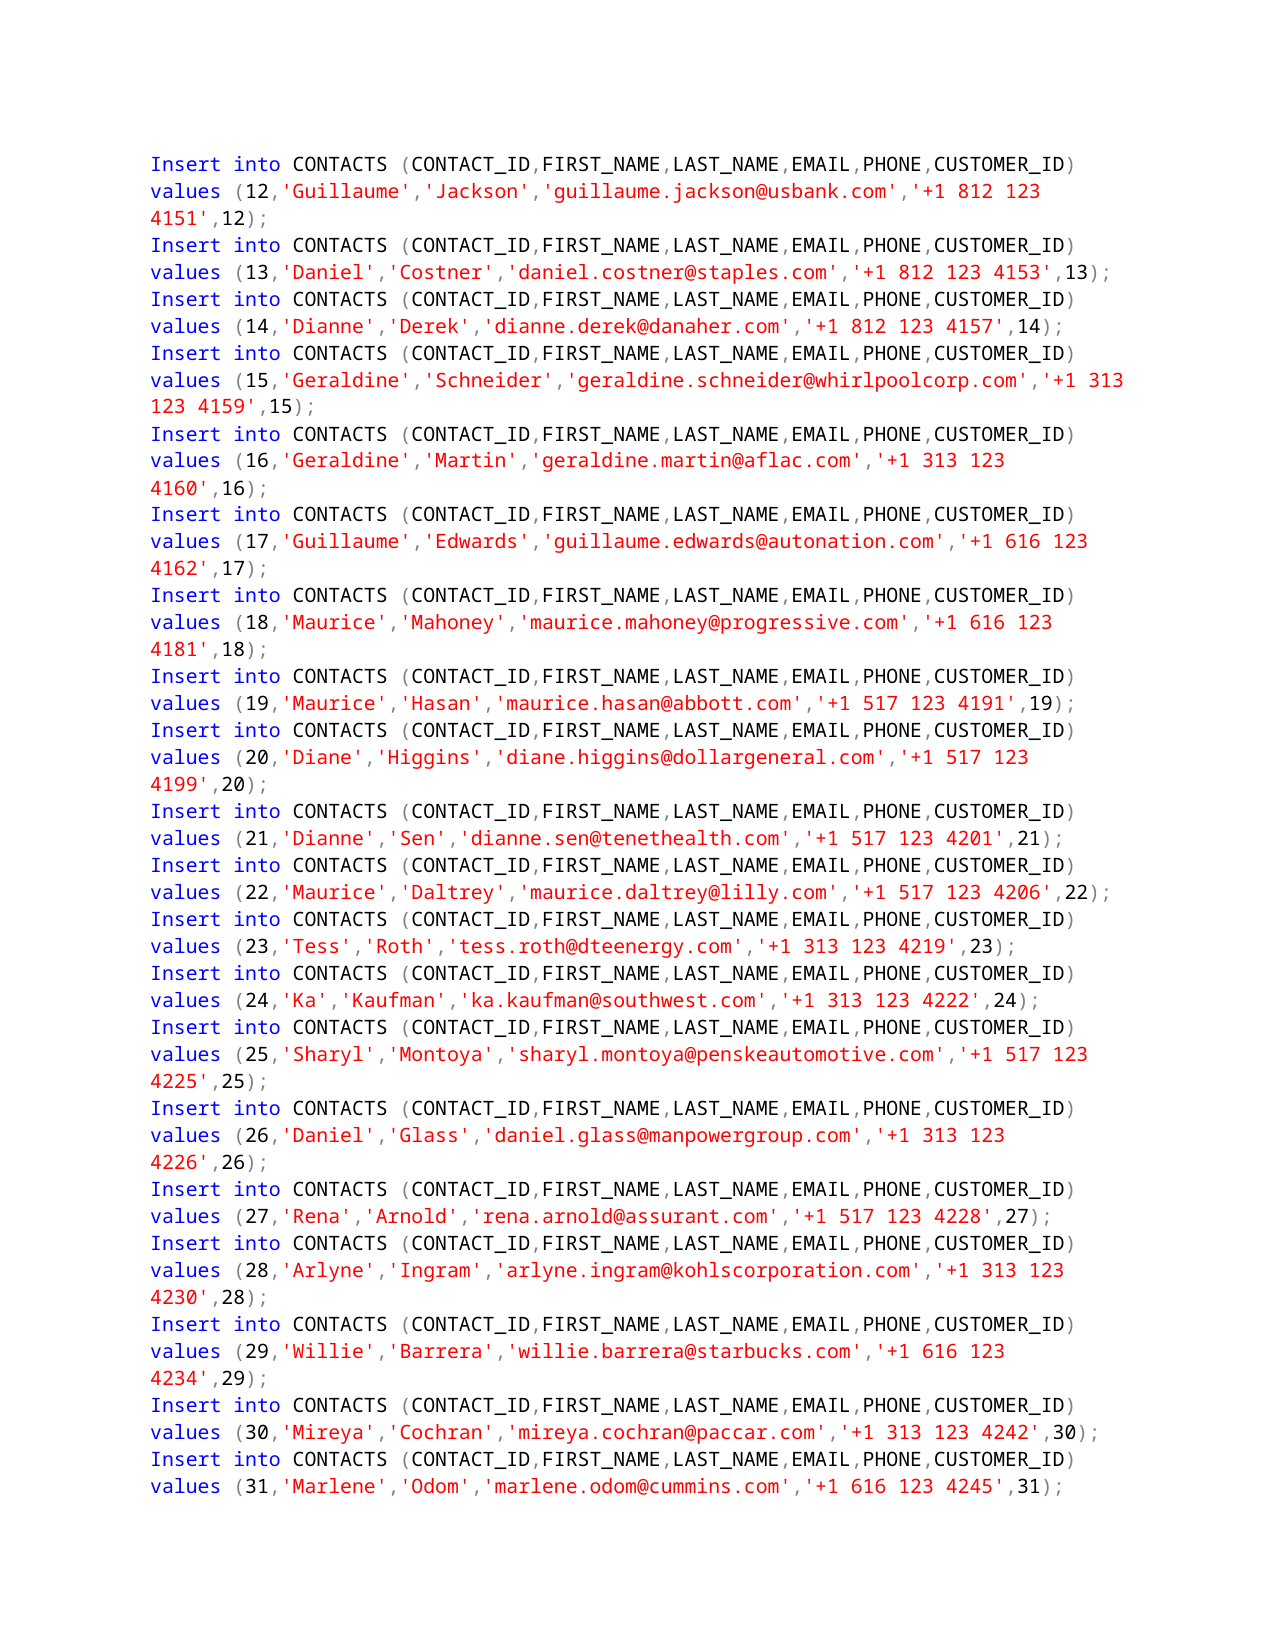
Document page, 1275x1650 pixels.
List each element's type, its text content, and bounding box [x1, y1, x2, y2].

text Insert into CONTACTS (CONTACT_ID,FIRST_NAME,LAST_NAME,EMAIL,PHONE,CUSTOMER_ID) values (27,'Rena','Arnold','rena.arnold@assurant.com','+1 517 123 4228',27); [150, 1175, 1125, 1229]
text Insert into CONTACTS (CONTACT_ID,FIRST_NAME,LAST_NAME,EMAIL,PHONE,CUSTOMER_ID) values (17,'Guillaume','Edwards','guillaume.edwards@autonation.com','+1 616 123 4162',17); [150, 501, 1125, 582]
text Insert into CONTACTS (CONTACT_ID,FIRST_NAME,LAST_NAME,EMAIL,PHONE,CUSTOMER_ID) values (24,'Ka','Kaufman','ka.kaufman@southwest.com','+1 313 123 4222',24); [150, 959, 1125, 1013]
text Insert into CONTACTS (CONTACT_ID,FIRST_NAME,LAST_NAME,EMAIL,PHONE,CUSTOMER_ID) values (18,'Maurice','Mahoney','maurice.mahoney@progressive.com','+1 616 123 4181',18); [150, 582, 1125, 663]
text Insert into CONTACTS (CONTACT_ID,FIRST_NAME,LAST_NAME,EMAIL,PHONE,CUSTOMER_ID) values (23,'Tess','Roth','tess.roth@dteenergy.com','+1 313 123 4219',23); [150, 905, 1125, 959]
text Insert into CONTACTS (CONTACT_ID,FIRST_NAME,LAST_NAME,EMAIL,PHONE,CUSTOMER_ID) values (13,'Daniel','Costner','daniel.costner@staples.com','+1 812 123 4153',13); [150, 231, 1125, 285]
text Insert into CONTACTS (CONTACT_ID,FIRST_NAME,LAST_NAME,EMAIL,PHONE,CUSTOMER_ID) values (28,'Arlyne','Ingram','arlyne.ingram@kohlscorporation.com','+1 313 123 4230',28); [150, 1229, 1125, 1310]
text Insert into CONTACTS (CONTACT_ID,FIRST_NAME,LAST_NAME,EMAIL,PHONE,CUSTOMER_ID) values (25,'Sharyl','Montoya','sharyl.montoya@penskeautomotive.com','+1 517 123 4225',25); [150, 1013, 1125, 1094]
text Insert into CONTACTS (CONTACT_ID,FIRST_NAME,LAST_NAME,EMAIL,PHONE,CUSTOMER_ID) values (15,'Geraldine','Schneider','geraldine.schneider@whirlpoolcorp.com','+1 313 123 4159',15); [150, 339, 1125, 420]
text Insert into CONTACTS (CONTACT_ID,FIRST_NAME,LAST_NAME,EMAIL,PHONE,CUSTOMER_ID) values (21,'Dianne','Sen','dianne.sen@tenethealth.com','+1 517 123 4201',21); [150, 797, 1125, 851]
text Insert into CONTACTS (CONTACT_ID,FIRST_NAME,LAST_NAME,EMAIL,PHONE,CUSTOMER_ID) values (19,'Maurice','Hasan','maurice.hasan@abbott.com','+1 517 123 4191',19); [150, 663, 1125, 717]
text Insert into CONTACTS (CONTACT_ID,FIRST_NAME,LAST_NAME,EMAIL,PHONE,CUSTOMER_ID) values (26,'Daniel','Glass','daniel.glass@manpowergroup.com','+1 313 123 4226',26); [150, 1094, 1125, 1175]
text Insert into CONTACTS (CONTACT_ID,FIRST_NAME,LAST_NAME,EMAIL,PHONE,CUSTOMER_ID) values (20,'Diane','Higgins','diane.higgins@dollargeneral.com','+1 517 123 4199',20); [150, 717, 1125, 797]
text Insert into CONTACTS (CONTACT_ID,FIRST_NAME,LAST_NAME,EMAIL,PHONE,CUSTOMER_ID) values (29,'Willie','Barrera','willie.barrera@starbucks.com','+1 616 123 4234',29); [150, 1310, 1125, 1391]
text Insert into CONTACTS (CONTACT_ID,FIRST_NAME,LAST_NAME,EMAIL,PHONE,CUSTOMER_ID) values (14,'Dianne','Derek','dianne.derek@danaher.com','+1 812 123 4157',14); [150, 285, 1125, 339]
text Insert into CONTACTS (CONTACT_ID,FIRST_NAME,LAST_NAME,EMAIL,PHONE,CUSTOMER_ID) values (22,'Maurice','Daltrey','maurice.daltrey@lilly.com','+1 517 123 4206',22); [150, 851, 1125, 905]
text Insert into CONTACTS (CONTACT_ID,FIRST_NAME,LAST_NAME,EMAIL,PHONE,CUSTOMER_ID) values (16,'Geraldine','Martin','geraldine.martin@aflac.com','+1 313 123 4160',16); [150, 420, 1125, 501]
text Insert into CONTACTS (CONTACT_ID,FIRST_NAME,LAST_NAME,EMAIL,PHONE,CUSTOMER_ID) values (12,'Guillaume','Jackson','guillaume.jackson@usbank.com','+1 812 123 4151',12); [150, 150, 1125, 231]
text Insert into CONTACTS (CONTACT_ID,FIRST_NAME,LAST_NAME,EMAIL,PHONE,CUSTOMER_ID) values (31,'Marlene','Odom','marlene.odom@cummins.com','+1 616 123 4245',31); [150, 1445, 1125, 1499]
text Insert into CONTACTS (CONTACT_ID,FIRST_NAME,LAST_NAME,EMAIL,PHONE,CUSTOMER_ID) values (30,'Mireya','Cochran','mireya.cochran@paccar.com','+1 313 123 4242',30); [150, 1391, 1125, 1445]
